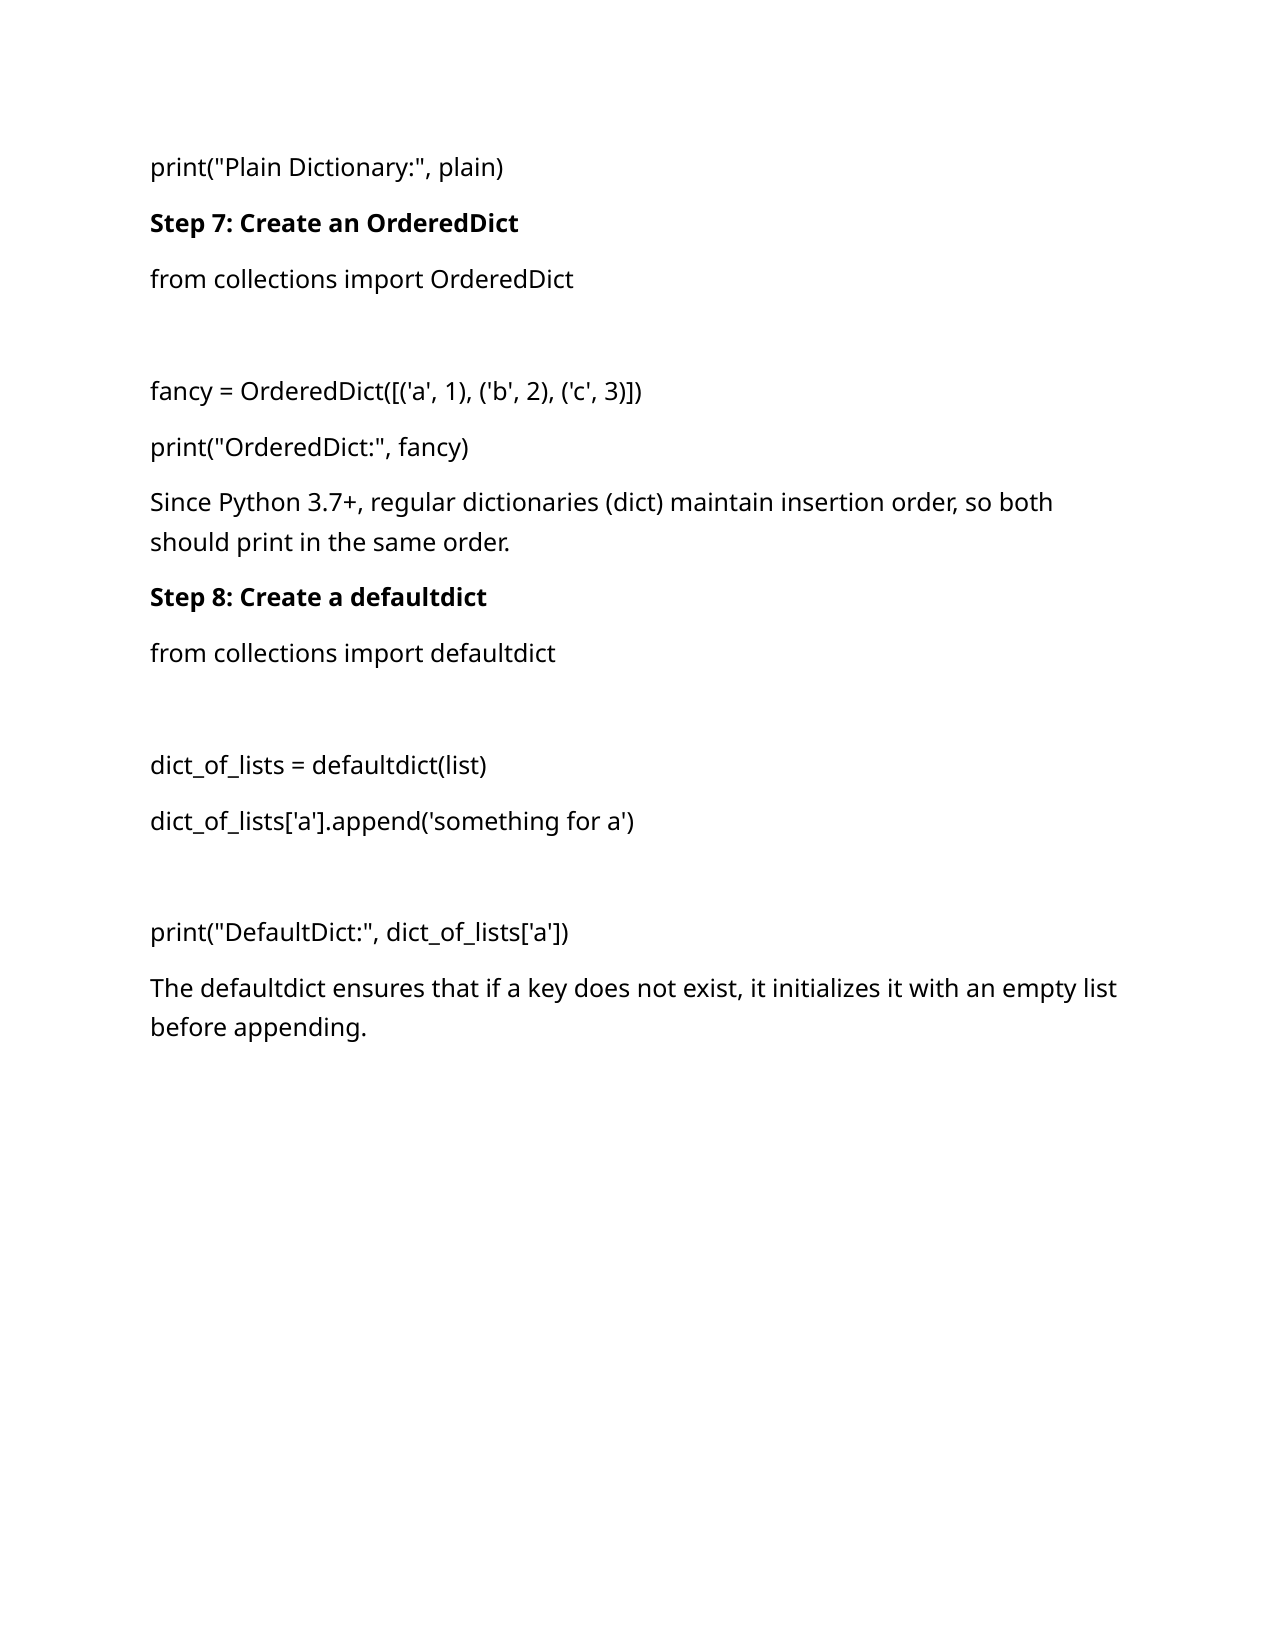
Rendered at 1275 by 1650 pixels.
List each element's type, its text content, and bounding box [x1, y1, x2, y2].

text dict_of_lists = defaultdict(list) [150, 747, 1125, 782]
text dict_of_lists['a'].append('something for a') [150, 803, 1125, 837]
text print("Plain Dictionary:", plain) [150, 150, 1125, 184]
text print("OrderedDict:", fancy) [150, 429, 1125, 463]
text print("DefaultDict:", dict_of_lists['a']) [150, 915, 1125, 949]
text from collections import defaultdict [150, 636, 1125, 670]
text Since Python 3.7+, regular dictionaries (dict) maintain insertion order, so both should print in the same order. [150, 485, 1125, 558]
text Step 8: Create a defaultdict [150, 580, 1125, 614]
text Step 7: Create an OrderedDict [150, 206, 1125, 240]
text fancy = OrderedDict([('a', 1), ('b', 2), ('c', 3)]) [150, 373, 1125, 407]
text The defaultdict ensures that if a key does not exist, it initializes it with an empty list before appending. [150, 971, 1125, 1044]
text from collections import OrderedDict [150, 262, 1125, 296]
